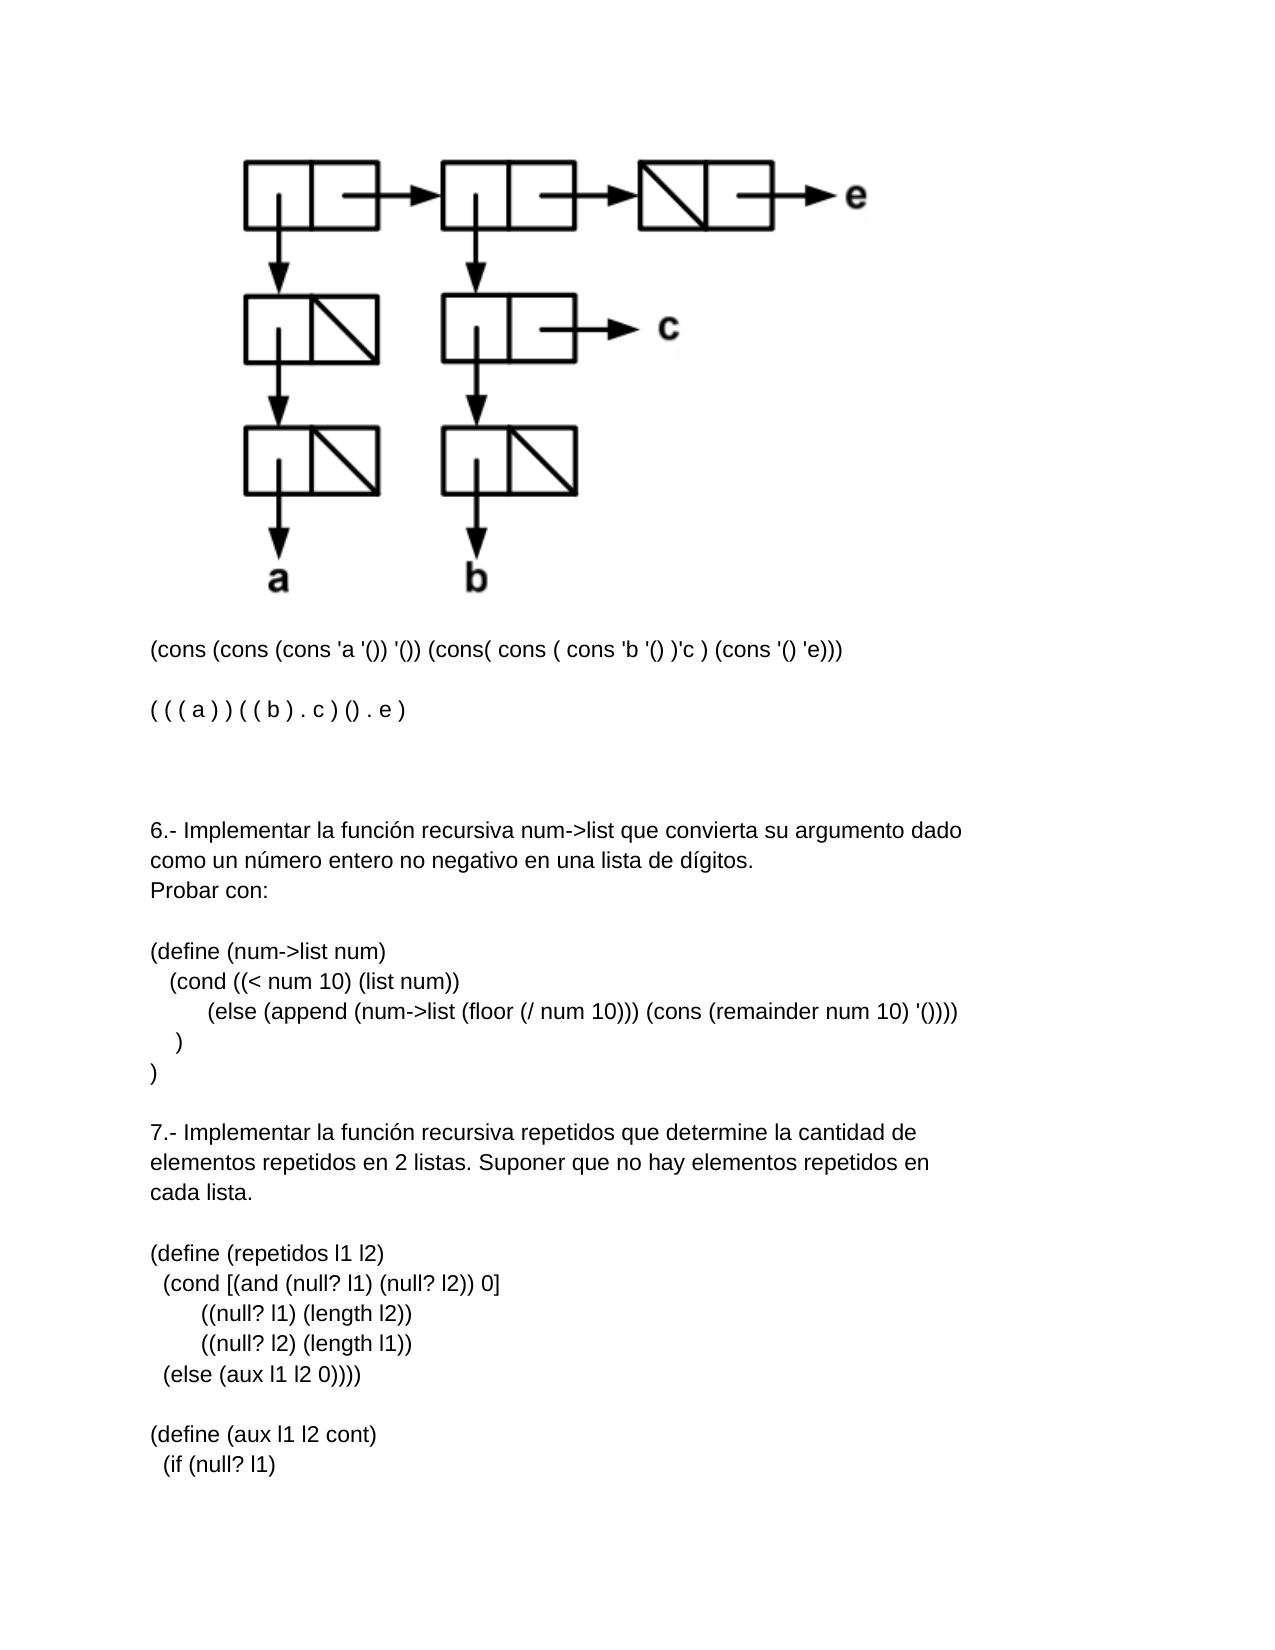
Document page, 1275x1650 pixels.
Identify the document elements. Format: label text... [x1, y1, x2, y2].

text ( ( ( a ) ) ( ( b ) . c ) () . e ) [150, 696, 1125, 722]
text cada lista. [150, 1179, 1125, 1206]
text ((null? l2) (length l1)) [150, 1330, 1125, 1357]
text (cond [(and (null? l1) (null? l2)) 0] [150, 1270, 1125, 1296]
text (else (append (num->list (floor (/ num 10))) (cons (remainder num 10) '()))) [150, 998, 1125, 1024]
text elementos repetidos en 2 listas. Suponer que no hay elementos repetidos en [150, 1149, 1125, 1176]
text como un número entero no negativo en una lista de dígitos. [150, 847, 1125, 873]
text (cond ((< num 10) (list num)) [150, 968, 1125, 994]
text Probar con: [150, 877, 1125, 904]
text (define (num->list num) [150, 938, 1125, 964]
picture [225, 150, 896, 602]
text (else (aux l1 l2 0)))) [150, 1361, 1125, 1387]
text (define (repetidos l1 l2) [150, 1240, 1125, 1266]
text ) [150, 1058, 1125, 1085]
text 7.- Implementar la función recursiva repetidos que determine la cantidad de [150, 1119, 1125, 1145]
text (if (null? l1) [150, 1451, 1125, 1478]
text ) [150, 1028, 1125, 1055]
text (define (aux l1 l2 cont) [150, 1421, 1125, 1447]
text ((null? l1) (length l2)) [150, 1300, 1125, 1327]
text 6.- Implementar la función recursiva num->list que convierta su argumento dado [150, 817, 1125, 843]
text (cons (cons (cons 'a '()) '()) (cons( cons ( cons 'b '() )'c ) (cons '() 'e))) [150, 636, 1125, 662]
